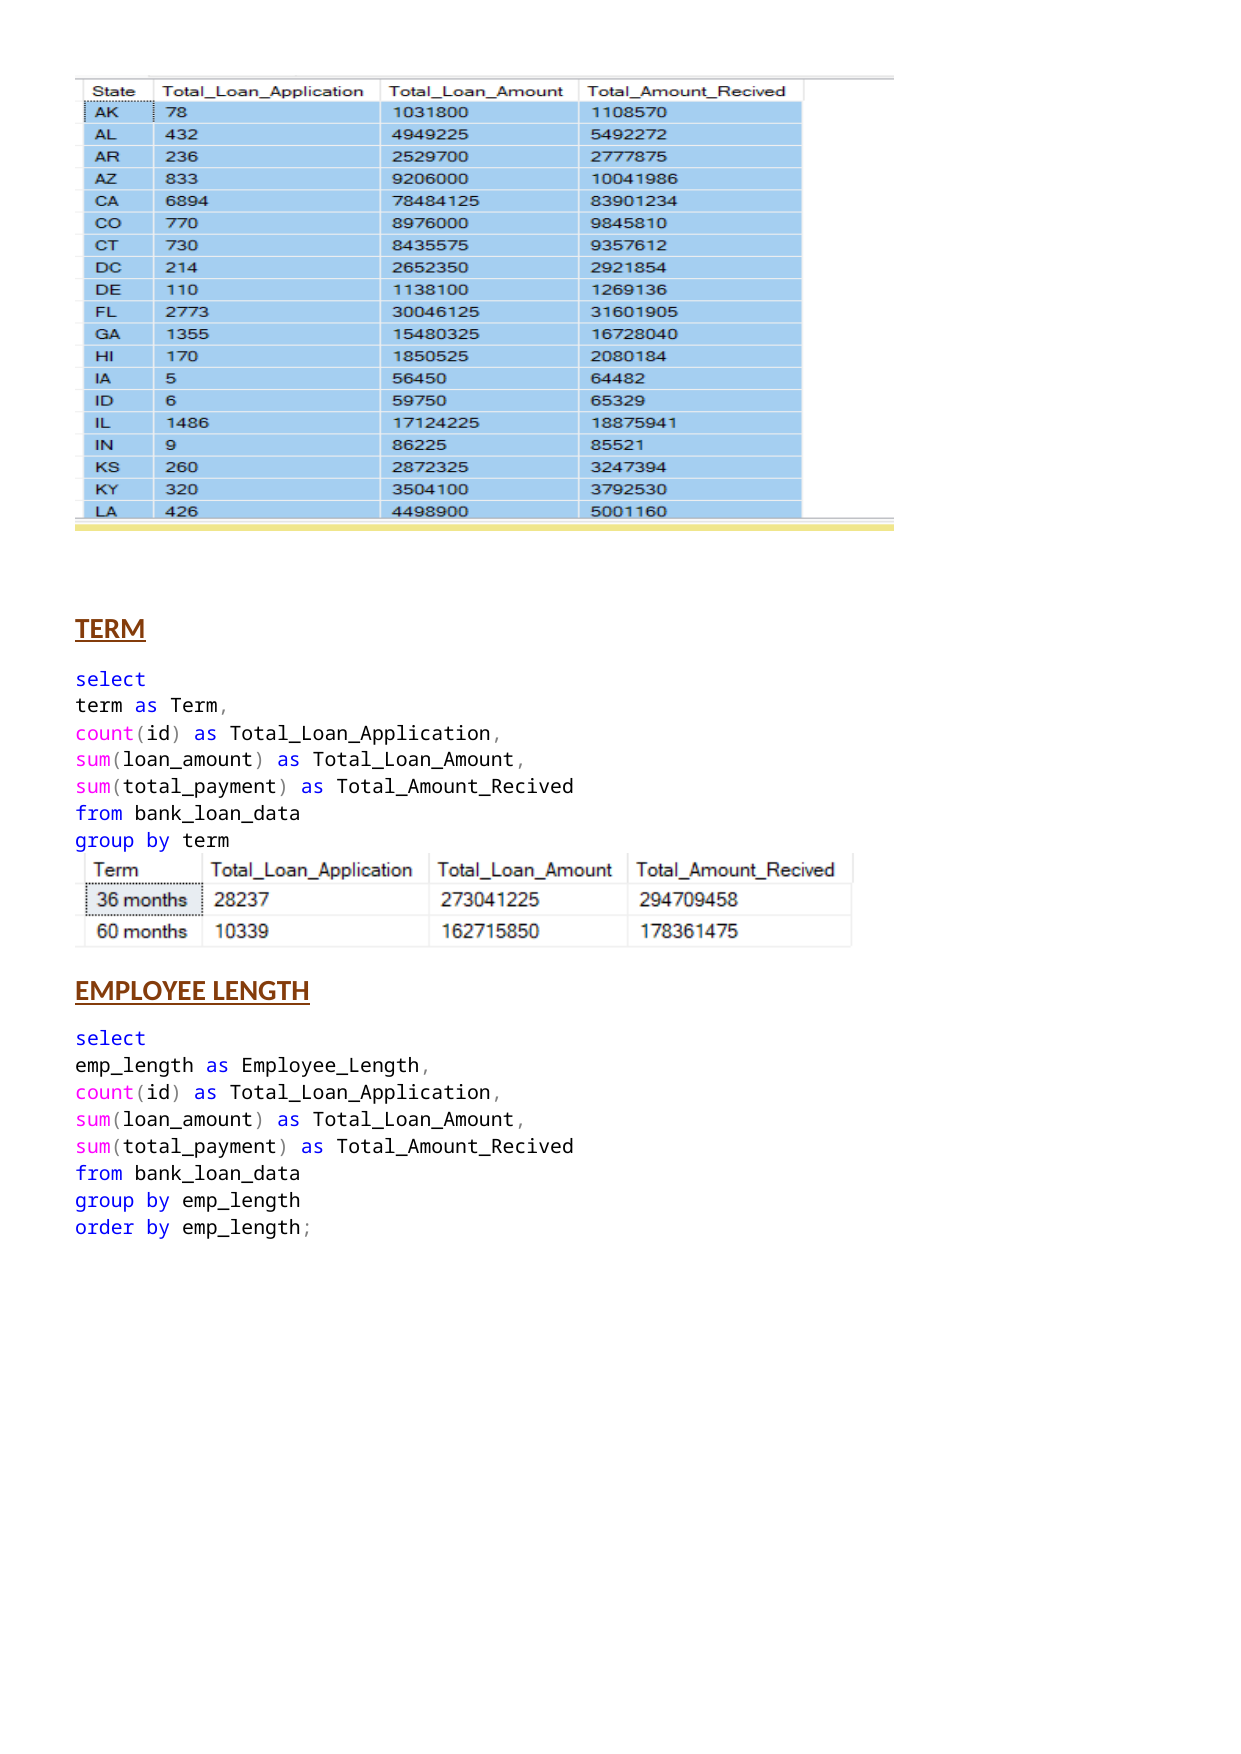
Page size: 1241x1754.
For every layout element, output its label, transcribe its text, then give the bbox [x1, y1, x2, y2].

text from bank_loan_data [75, 1159, 1165, 1187]
text group by emp_length [75, 1187, 1165, 1213]
text EMPLOYEE LENGTH [75, 972, 1165, 1008]
picture [75, 75, 894, 531]
text TERM [75, 610, 1165, 645]
text sum(total_payment) as Total_Amount_Recived [75, 1133, 1165, 1159]
text sum(loan_amount) as Total_Loan_Amount, [75, 746, 1165, 773]
picture [75, 853, 865, 973]
text sum(total_payment) as Total_Amount_Recived [75, 773, 1165, 800]
text count(id) as Total_Loan_Application, [75, 1079, 1165, 1106]
text emp_length as Employee_Length, [75, 1052, 1165, 1079]
text count(id) as Total_Loan_Application, [75, 719, 1165, 746]
text order by emp_length; [75, 1213, 1165, 1241]
text select [75, 1025, 1165, 1052]
text from bank_loan_data [75, 800, 1165, 827]
text sum(loan_amount) as Total_Loan_Amount, [75, 1106, 1165, 1133]
text group by term [75, 827, 1165, 854]
text term as Term, [75, 692, 1165, 719]
text select [75, 665, 1165, 692]
